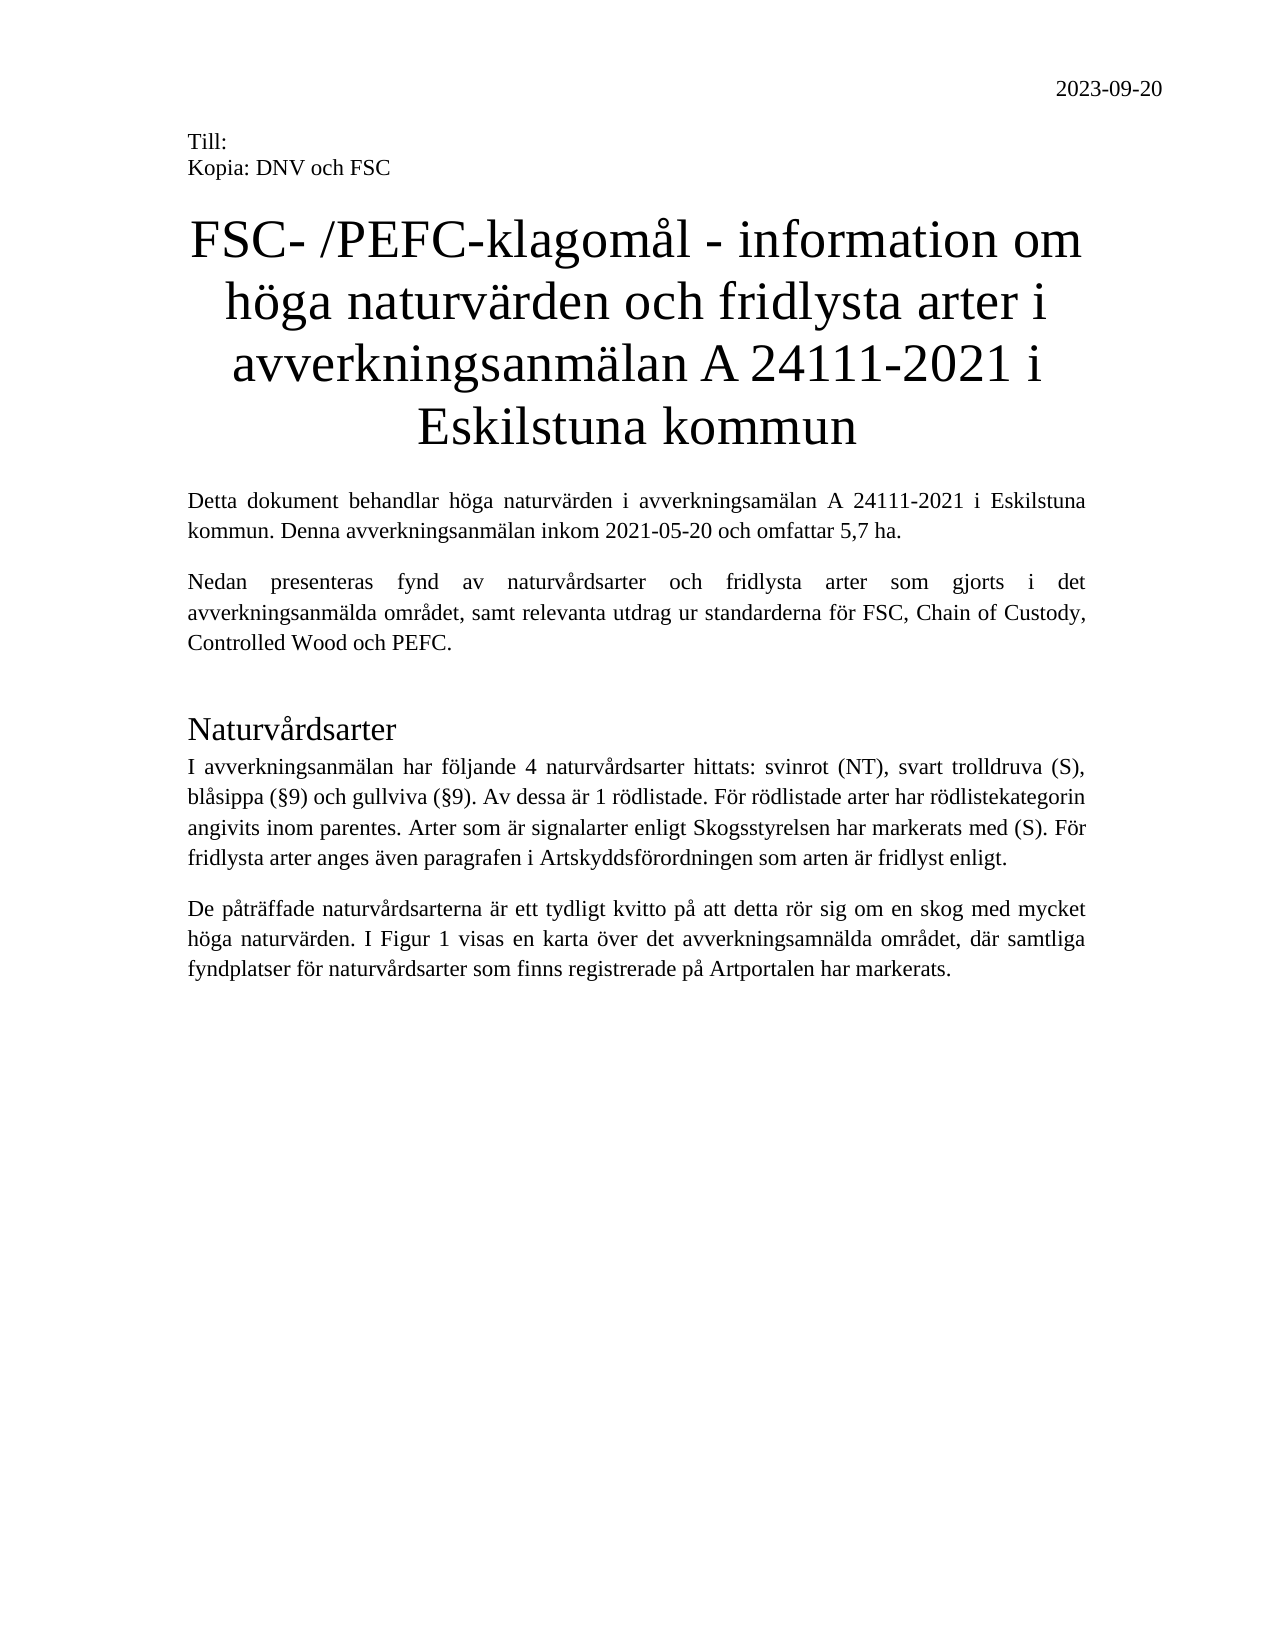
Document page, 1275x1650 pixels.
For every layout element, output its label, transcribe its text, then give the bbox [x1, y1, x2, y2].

text I avverkningsanmälan har följande 4 naturvårdsarter hittats: svinrot (NT), svart trolldruva (S), blåsippa (§9) och gullviva (§9). Av dessa är 1 rödlistade. För rödlistade arter har rödlistekategorin angivits inom parentes. Arter som är signalarter enligt Skogsstyrelsen har markerats med (S). För fridlysta arter anges även paragrafen i Artskyddsförordningen som arten är fridlyst enligt. [187, 753, 1087, 870]
text De påträffade naturvårdsarterna är ett tydligt kvitto på att detta rör sig om en skog med mycket höga naturvärden. I Figur 1 visas en karta över det avverkningsamnälda området, där samtliga fyndplatser för naturvårdsarter som finns registrerade på Artportalen har markerats. [187, 895, 1087, 982]
text Detta dokument behandlar höga naturvärden i avverkningsamälan A 24111-2021 i Eskilstuna kommun. Denna avverkningsanmälan inkom 2021-05-20 och omfattar 5,7 ha. [187, 487, 1087, 544]
subtitle Naturvårdsarter [187, 709, 1087, 747]
text Nedan presenteras fynd av naturvårdsarter och fridlysta arter som gjorts i det avverkningsanmälda området, samt relevanta utdrag ur standarderna för FSC, Chain of Custody, Controlled Wood och PEFC. [187, 568, 1087, 655]
title FSC- /PEFC-klagomål - information om höga naturvärden och fridlysta arter i avverkningsanmälan A 24111-2021 i Eskilstuna kommun [187, 207, 1087, 456]
